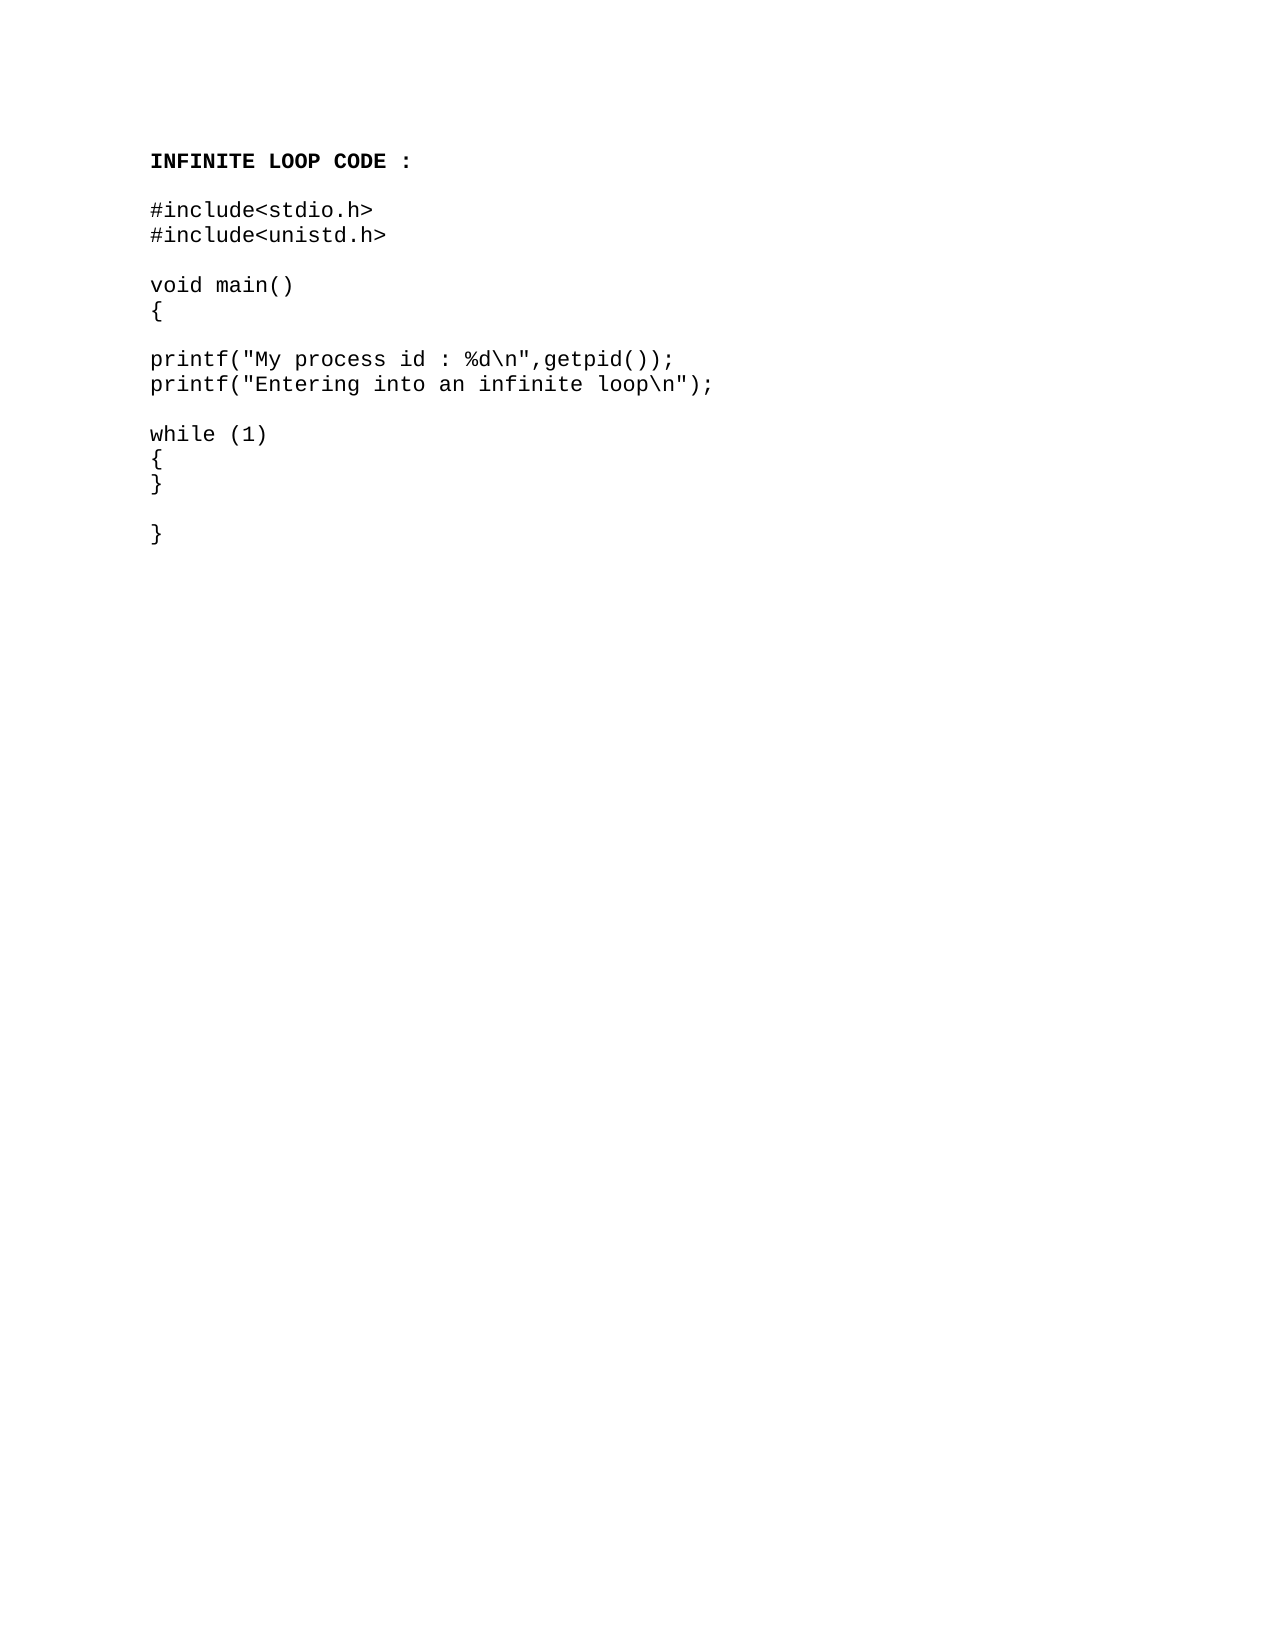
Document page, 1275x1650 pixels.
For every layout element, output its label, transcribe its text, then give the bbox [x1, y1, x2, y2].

text printf("Entering into an infinite loop\n"); [150, 373, 1125, 398]
text void main() [150, 274, 1125, 299]
text } [150, 522, 1125, 547]
text #include<stdio.h> [150, 199, 1125, 224]
text { [150, 299, 1125, 323]
text { [150, 447, 1125, 472]
text INFINITE LOOP CODE : [150, 150, 1125, 175]
text } [150, 472, 1125, 497]
text while (1) [150, 423, 1125, 447]
text printf("My process id : %d\n",getpid()); [150, 348, 1125, 373]
text #include<unistd.h> [150, 224, 1125, 249]
